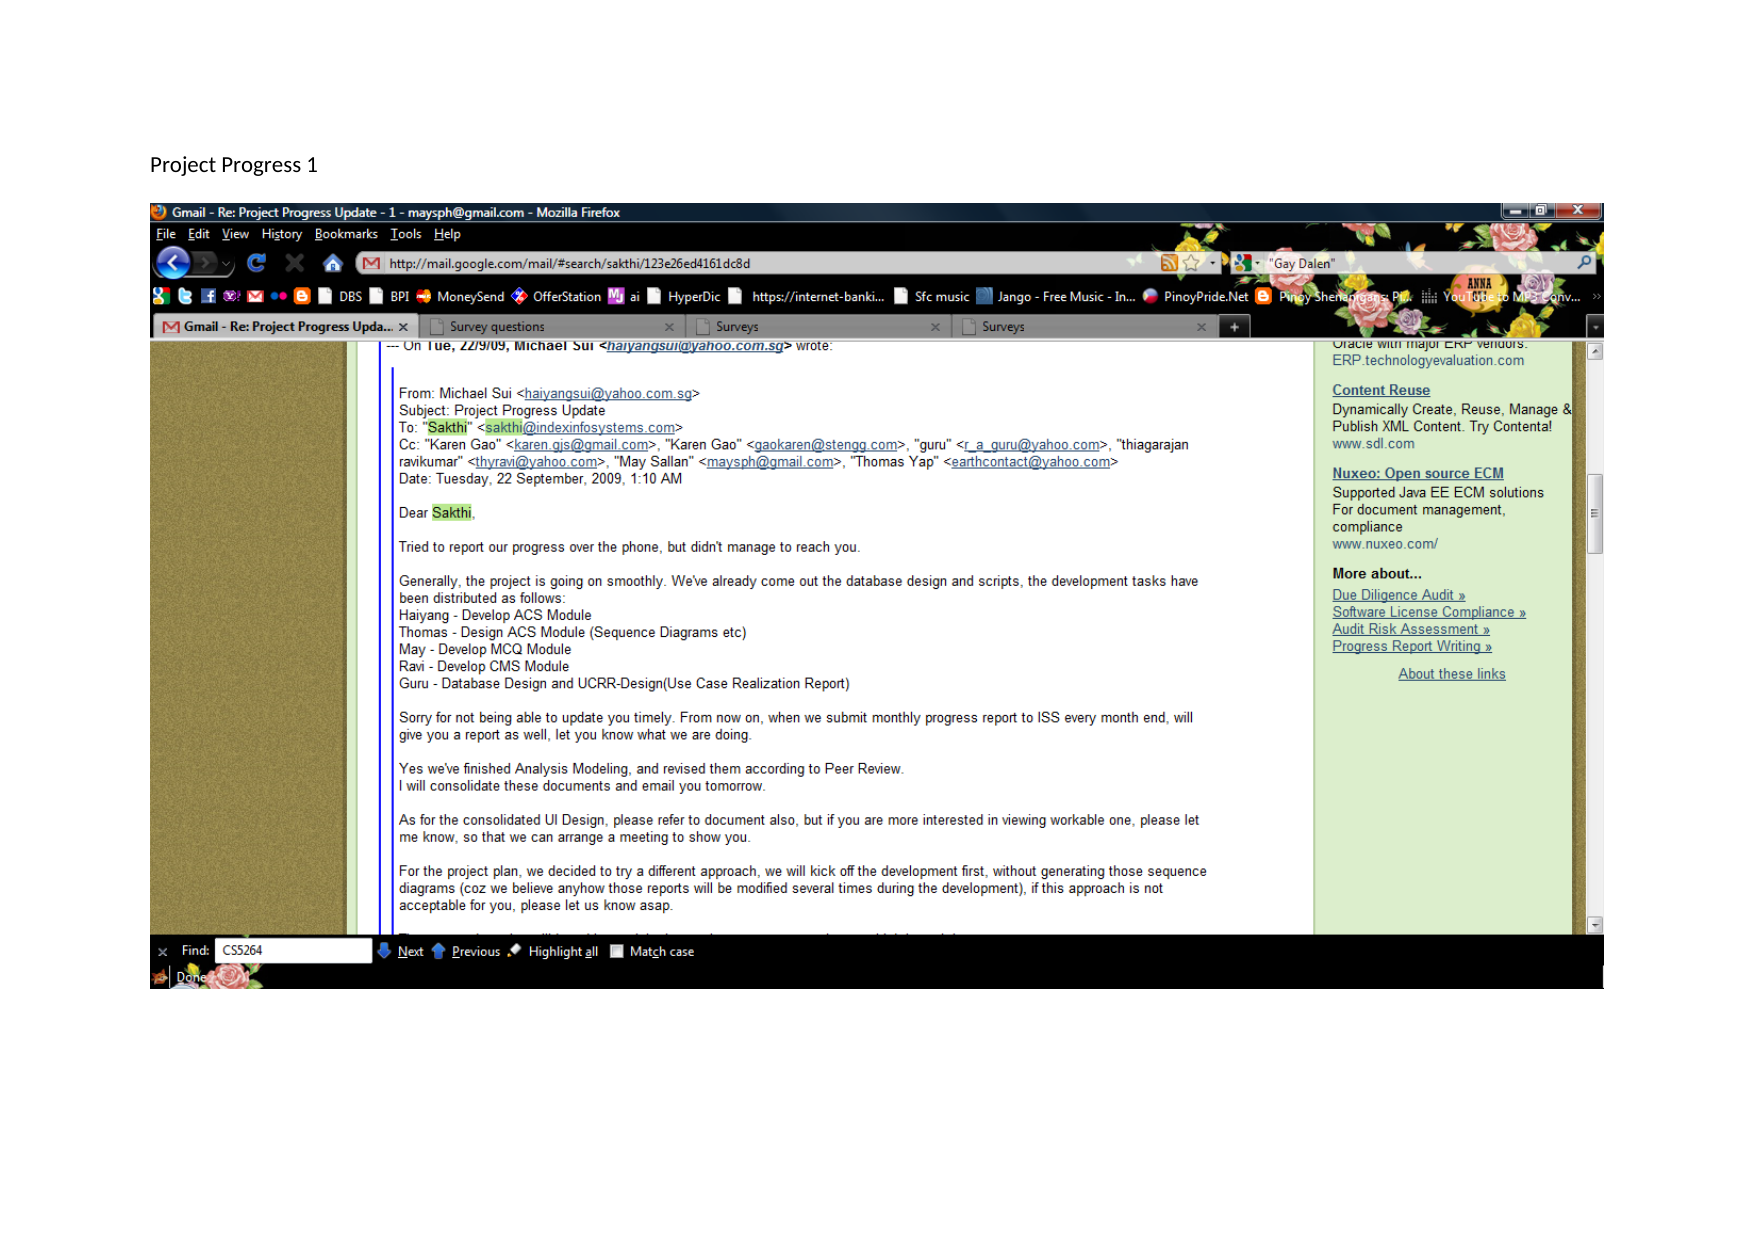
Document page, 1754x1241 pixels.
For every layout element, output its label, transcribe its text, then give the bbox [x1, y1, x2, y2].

text Project Progress 1 [150, 150, 1604, 178]
picture [150, 203, 1604, 989]
